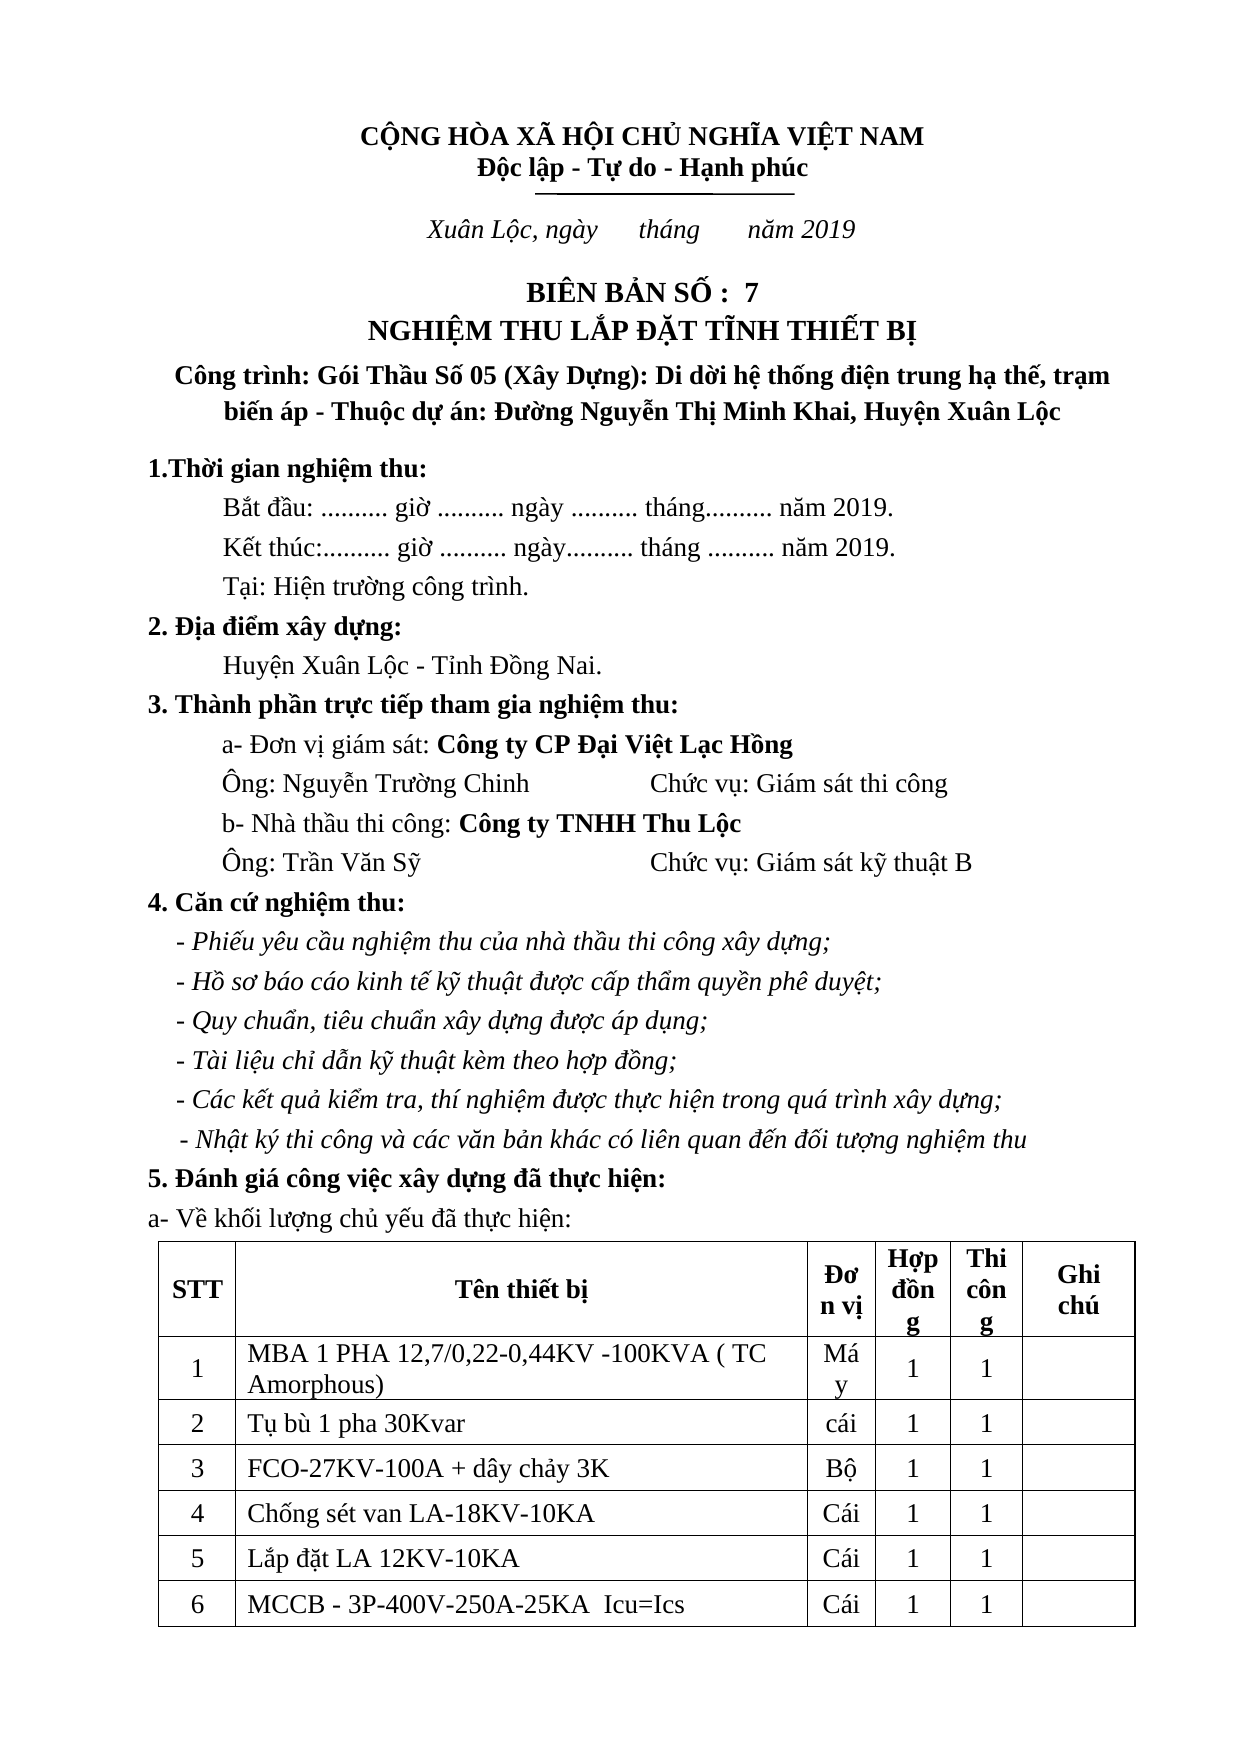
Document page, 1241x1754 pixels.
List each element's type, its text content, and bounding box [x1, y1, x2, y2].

table_cell [1023, 1445, 1134, 1490]
text 2. Địa điểm xây dựng: [148, 609, 1137, 641]
text - Nhật ký thi công và các văn bản khác có liên quan đến đối tượng nghiệm thu [179, 1123, 1137, 1154]
table_cell Bộ [808, 1445, 875, 1490]
table_header Ghi chú [1023, 1242, 1134, 1336]
table_cell 1 [951, 1337, 1022, 1399]
table_cell 1 [876, 1337, 950, 1399]
subtitle NGHIỆM THU LẮP ĐẶT TĨNH THIẾT BỊ [148, 313, 1137, 347]
text - Hồ sơ báo cáo kinh tế kỹ thuật được cấp thẩm quyền phê duyệt; [176, 965, 1137, 996]
table_cell Chống sét van LA-18KV-10KA [236, 1491, 807, 1535]
table_cell FCO-27KV-100A + dây chảy 3K [236, 1445, 807, 1490]
table_cell Máy [808, 1337, 875, 1399]
table_cell Cái [808, 1491, 875, 1535]
text b- Nhà thầu thi công: Công ty TNHH Thu Lộc [148, 807, 1137, 838]
text Xuân Lộc, ngày tháng năm 2019 [148, 213, 1137, 244]
table_cell 1 [876, 1400, 950, 1444]
text - Phiếu yêu cầu nghiệm thu của nhà thầu thi công xây dựng; [176, 925, 1137, 957]
table_header Tên thiết bị [236, 1242, 807, 1336]
text Ông: Trần Văn Sỹ Chức vụ: Giám sát kỹ thuật B [148, 846, 1137, 878]
text a- Về khối lượng chủ yếu đã thực hiện: [148, 1202, 1137, 1233]
table_cell 3 [159, 1445, 235, 1490]
text Ông: Nguyễn Trường Chinh Chức vụ: Giám sát thi công [148, 767, 1137, 799]
text Kết thúc:.......... giờ .......... ngày.......... tháng .......... năm 2019. [223, 531, 1137, 562]
text 4. Căn cứ nghiệm thu: [148, 886, 1137, 917]
table_cell [1023, 1337, 1134, 1399]
text Tại: Hiện trường công trình. [223, 570, 1137, 601]
table_cell [1023, 1536, 1134, 1580]
table_cell 1 [951, 1536, 1022, 1580]
text 3. Thành phần trực tiếp tham gia nghiệm thu: [148, 688, 1137, 720]
text - Các kết quả kiểm tra, thí nghiệm được thực hiện trong quá trình xây dựng; [176, 1083, 1137, 1114]
table_cell 1 [876, 1581, 950, 1626]
table_cell cái [808, 1400, 875, 1444]
table_cell Lắp đặt LA 12KV-10KA [236, 1536, 807, 1580]
text 1.Thời gian nghiệm thu: [148, 452, 1137, 483]
table_cell [1023, 1581, 1134, 1626]
table_cell 1 [876, 1536, 950, 1580]
table_cell MBA 1 PHA 12,7/0,22-0,44KV -100KVA ( TC Amorphous) [236, 1337, 807, 1399]
table_cell MCCB - 3P-400V-250A-25KA Icu=Ics [236, 1581, 807, 1626]
text BIÊN BẢN SỐ : 7 [148, 276, 1137, 309]
table_cell 1 [951, 1400, 1022, 1444]
text CỘNG HÒA XÃ HỘI CHỦ NGHĨA VIỆT NAM [148, 120, 1137, 151]
table_cell Tụ bù 1 pha 30Kvar [236, 1400, 807, 1444]
table_header Hợp đồng [876, 1242, 950, 1336]
table_cell 2 [159, 1400, 235, 1444]
table_cell 1 [951, 1445, 1022, 1490]
table_cell 1 [951, 1581, 1022, 1626]
text Huyện Xuân Lộc - Tỉnh Đồng Nai. [148, 649, 1137, 680]
table_cell Cái [808, 1581, 875, 1626]
table_cell 1 [876, 1445, 950, 1490]
table_header Đơn vị [808, 1242, 875, 1336]
text - Tài liệu chỉ dẫn kỹ thuật kèm theo hợp đồng; [176, 1044, 1137, 1075]
text - Quy chuẩn, tiêu chuẩn xây dựng được áp dụng; [176, 1004, 1137, 1036]
table_header Thi công [951, 1242, 1022, 1336]
text 5. Đánh giá công việc xây dựng đã thực hiện: [148, 1162, 1137, 1193]
table_cell Cái [808, 1536, 875, 1580]
text Độc lập - Tự do - Hạnh phúc [148, 151, 1137, 182]
table_cell 5 [159, 1536, 235, 1580]
table_cell 1 [951, 1491, 1022, 1535]
text Công trình: Gói Thầu Số 05 (Xây Dựng): Di dời hệ thống điện trung hạ thế, trạm biến áp - Thuộc dự án: Đường Nguyễn Thị Minh Khai, Huyện Xuân Lộc [148, 359, 1137, 426]
table_cell 6 [159, 1581, 235, 1626]
table_cell [1023, 1491, 1134, 1535]
table_cell 1 [159, 1337, 235, 1399]
table_cell 1 [876, 1491, 950, 1535]
text a- Đơn vị giám sát: Công ty CP Đại Việt Lạc Hồng [148, 728, 1137, 759]
text Bắt đầu: .......... giờ .......... ngày .......... tháng.......... năm 2019. [223, 491, 1137, 522]
table_cell 4 [159, 1491, 235, 1535]
table_header STT [159, 1242, 235, 1336]
table_cell [1023, 1400, 1134, 1444]
